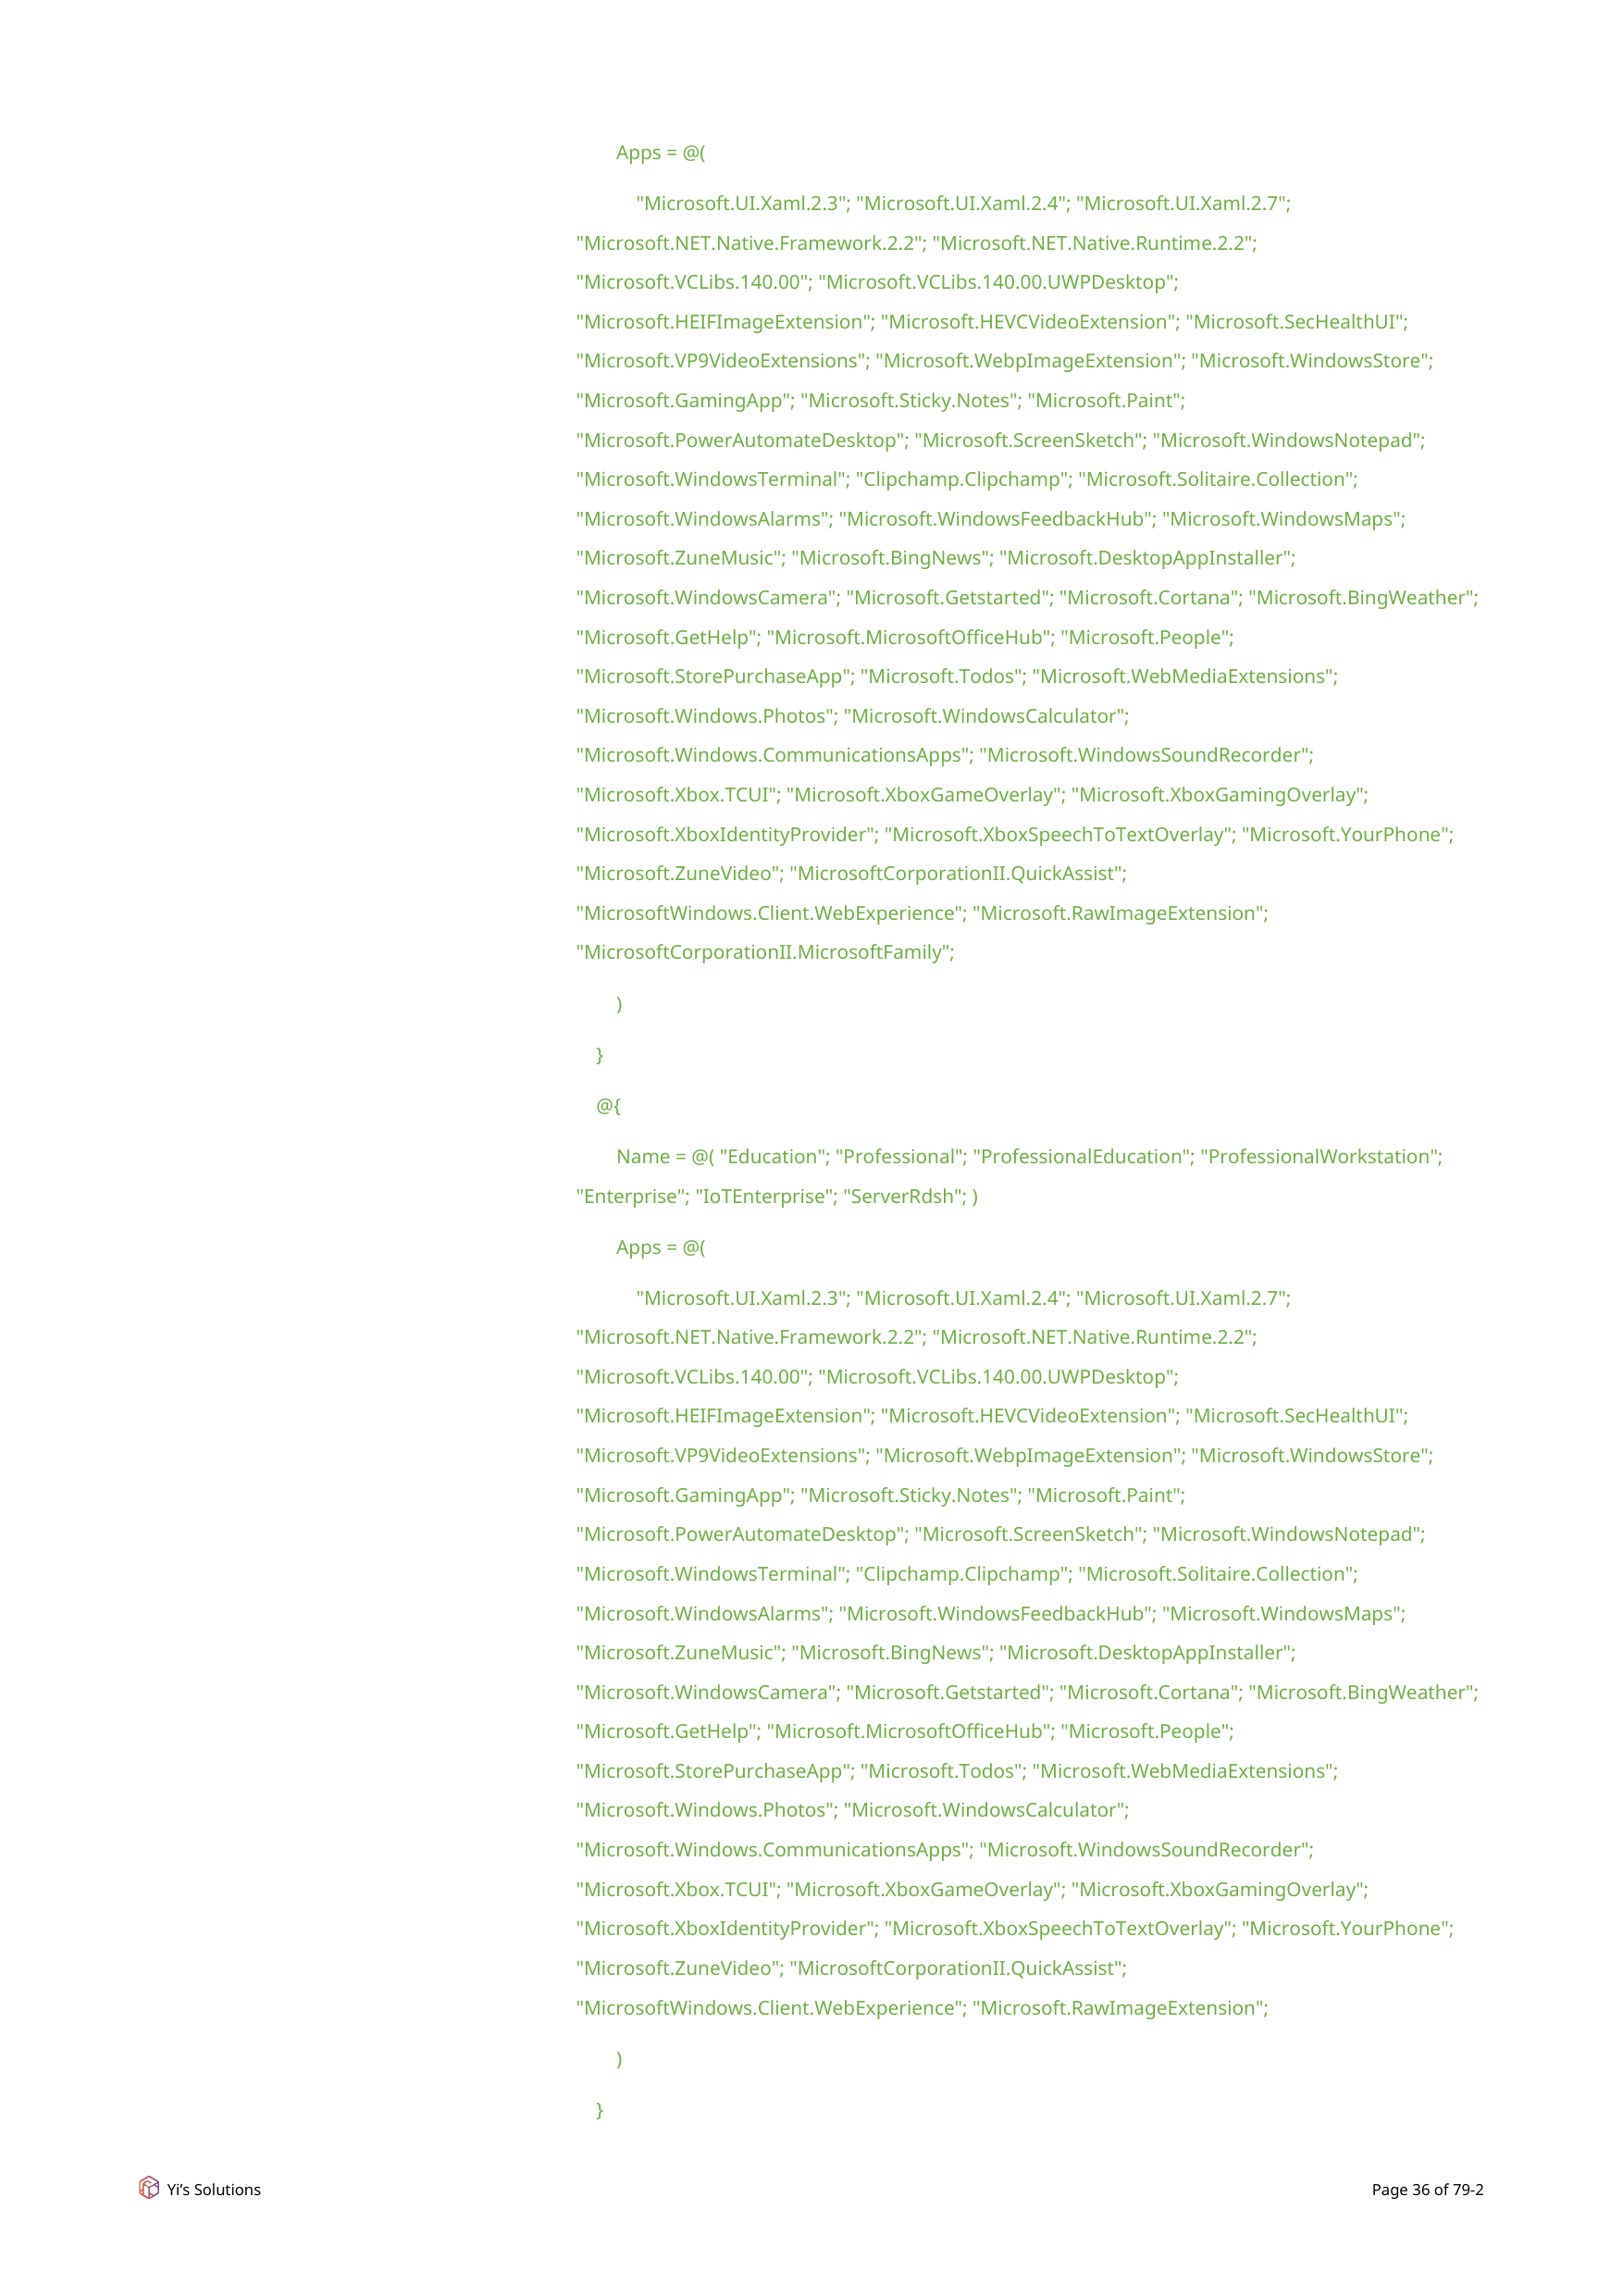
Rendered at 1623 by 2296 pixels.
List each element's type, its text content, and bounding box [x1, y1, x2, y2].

text Name = @( "Education"; "Professional"; "ProfessionalEducation"; "ProfessionalWorkstation"; "Enterprise"; "IoTEnterprise"; "ServerRdsh"; ) [576, 1143, 1484, 1209]
text } [576, 2096, 1484, 2122]
text ) [576, 2045, 1484, 2071]
text "Microsoft.UI.Xaml.2.3"; "Microsoft.UI.Xaml.2.4"; "Microsoft.UI.Xaml.2.7"; "Microsoft.NET.Native.Framework.2.2"; "Microsoft.NET.Native.Runtime.2.2"; "Microsoft.VCLibs.140.00"; "Microsoft.VCLibs.140.00.UWPDesktop"; "Microsoft.HEIFImageExtension"; "Microsoft.HEVCVideoExtension"; "Microsoft.SecHealthUI"; "Microsoft.VP9VideoExtensions"; "Microsoft.WebpImageExtension"; "Microsoft.WindowsStore"; "Microsoft.GamingApp"; "Microsoft.Sticky.Notes"; "Microsoft.Paint"; "Microsoft.PowerAutomateDesktop"; "Microsoft.ScreenSketch"; "Microsoft.WindowsNotepad"; "Microsoft.WindowsTerminal"; "Clipchamp.Clipchamp"; "Microsoft.Solitaire.Collection"; "Microsoft.WindowsAlarms"; "Microsoft.WindowsFeedbackHub"; "Microsoft.WindowsMaps"; "Microsoft.ZuneMusic"; "Microsoft.BingNews"; "Microsoft.DesktopAppInstaller"; "Microsoft.WindowsCamera"; "Microsoft.Getstarted"; "Microsoft.Cortana"; "Microsoft.BingWeather"; "Microsoft.GetHelp"; "Microsoft.MicrosoftOfficeHub"; "Microsoft.People"; "Microsoft.StorePurchaseApp"; "Microsoft.Todos"; "Microsoft.WebMediaExtensions"; "Microsoft.Windows.Photos"; "Microsoft.WindowsCalculator"; "Microsoft.Windows.CommunicationsApps"; "Microsoft.WindowsSoundRecorder"; "Microsoft.Xbox.TCUI"; "Microsoft.XboxGameOverlay"; "Microsoft.XboxGamingOverlay"; "Microsoft.XboxIdentityProvider"; "Microsoft.XboxSpeechToTextOverlay"; "Microsoft.YourPhone"; "Microsoft.ZuneVideo"; "MicrosoftCorporationII.QuickAssist"; "MicrosoftWindows.Client.WebExperience"; "Microsoft.RawImageExtension"; [576, 1285, 1484, 2020]
text Apps = @( [576, 139, 1484, 165]
text ) [576, 990, 1484, 1016]
picture [139, 2176, 159, 2199]
text Apps = @( [576, 1234, 1484, 1260]
text } [576, 1041, 1484, 1067]
text @{ [576, 1092, 1484, 1118]
text "Microsoft.UI.Xaml.2.3"; "Microsoft.UI.Xaml.2.4"; "Microsoft.UI.Xaml.2.7"; "Microsoft.NET.Native.Framework.2.2"; "Microsoft.NET.Native.Runtime.2.2"; "Microsoft.VCLibs.140.00"; "Microsoft.VCLibs.140.00.UWPDesktop"; "Microsoft.HEIFImageExtension"; "Microsoft.HEVCVideoExtension"; "Microsoft.SecHealthUI"; "Microsoft.VP9VideoExtensions"; "Microsoft.WebpImageExtension"; "Microsoft.WindowsStore"; "Microsoft.GamingApp"; "Microsoft.Sticky.Notes"; "Microsoft.Paint"; "Microsoft.PowerAutomateDesktop"; "Microsoft.ScreenSketch"; "Microsoft.WindowsNotepad"; "Microsoft.WindowsTerminal"; "Clipchamp.Clipchamp"; "Microsoft.Solitaire.Collection"; "Microsoft.WindowsAlarms"; "Microsoft.WindowsFeedbackHub"; "Microsoft.WindowsMaps"; "Microsoft.ZuneMusic"; "Microsoft.BingNews"; "Microsoft.DesktopAppInstaller"; "Microsoft.WindowsCamera"; "Microsoft.Getstarted"; "Microsoft.Cortana"; "Microsoft.BingWeather"; "Microsoft.GetHelp"; "Microsoft.MicrosoftOfficeHub"; "Microsoft.People"; "Microsoft.StorePurchaseApp"; "Microsoft.Todos"; "Microsoft.WebMediaExtensions"; "Microsoft.Windows.Photos"; "Microsoft.WindowsCalculator"; "Microsoft.Windows.CommunicationsApps"; "Microsoft.WindowsSoundRecorder"; "Microsoft.Xbox.TCUI"; "Microsoft.XboxGameOverlay"; "Microsoft.XboxGamingOverlay"; "Microsoft.XboxIdentityProvider"; "Microsoft.XboxSpeechToTextOverlay"; "Microsoft.YourPhone"; "Microsoft.ZuneVideo"; "MicrosoftCorporationII.QuickAssist"; "MicrosoftWindows.Client.WebExperience"; "Microsoft.RawImageExtension"; "MicrosoftCorporationII.MicrosoftFamily"; [576, 190, 1484, 965]
